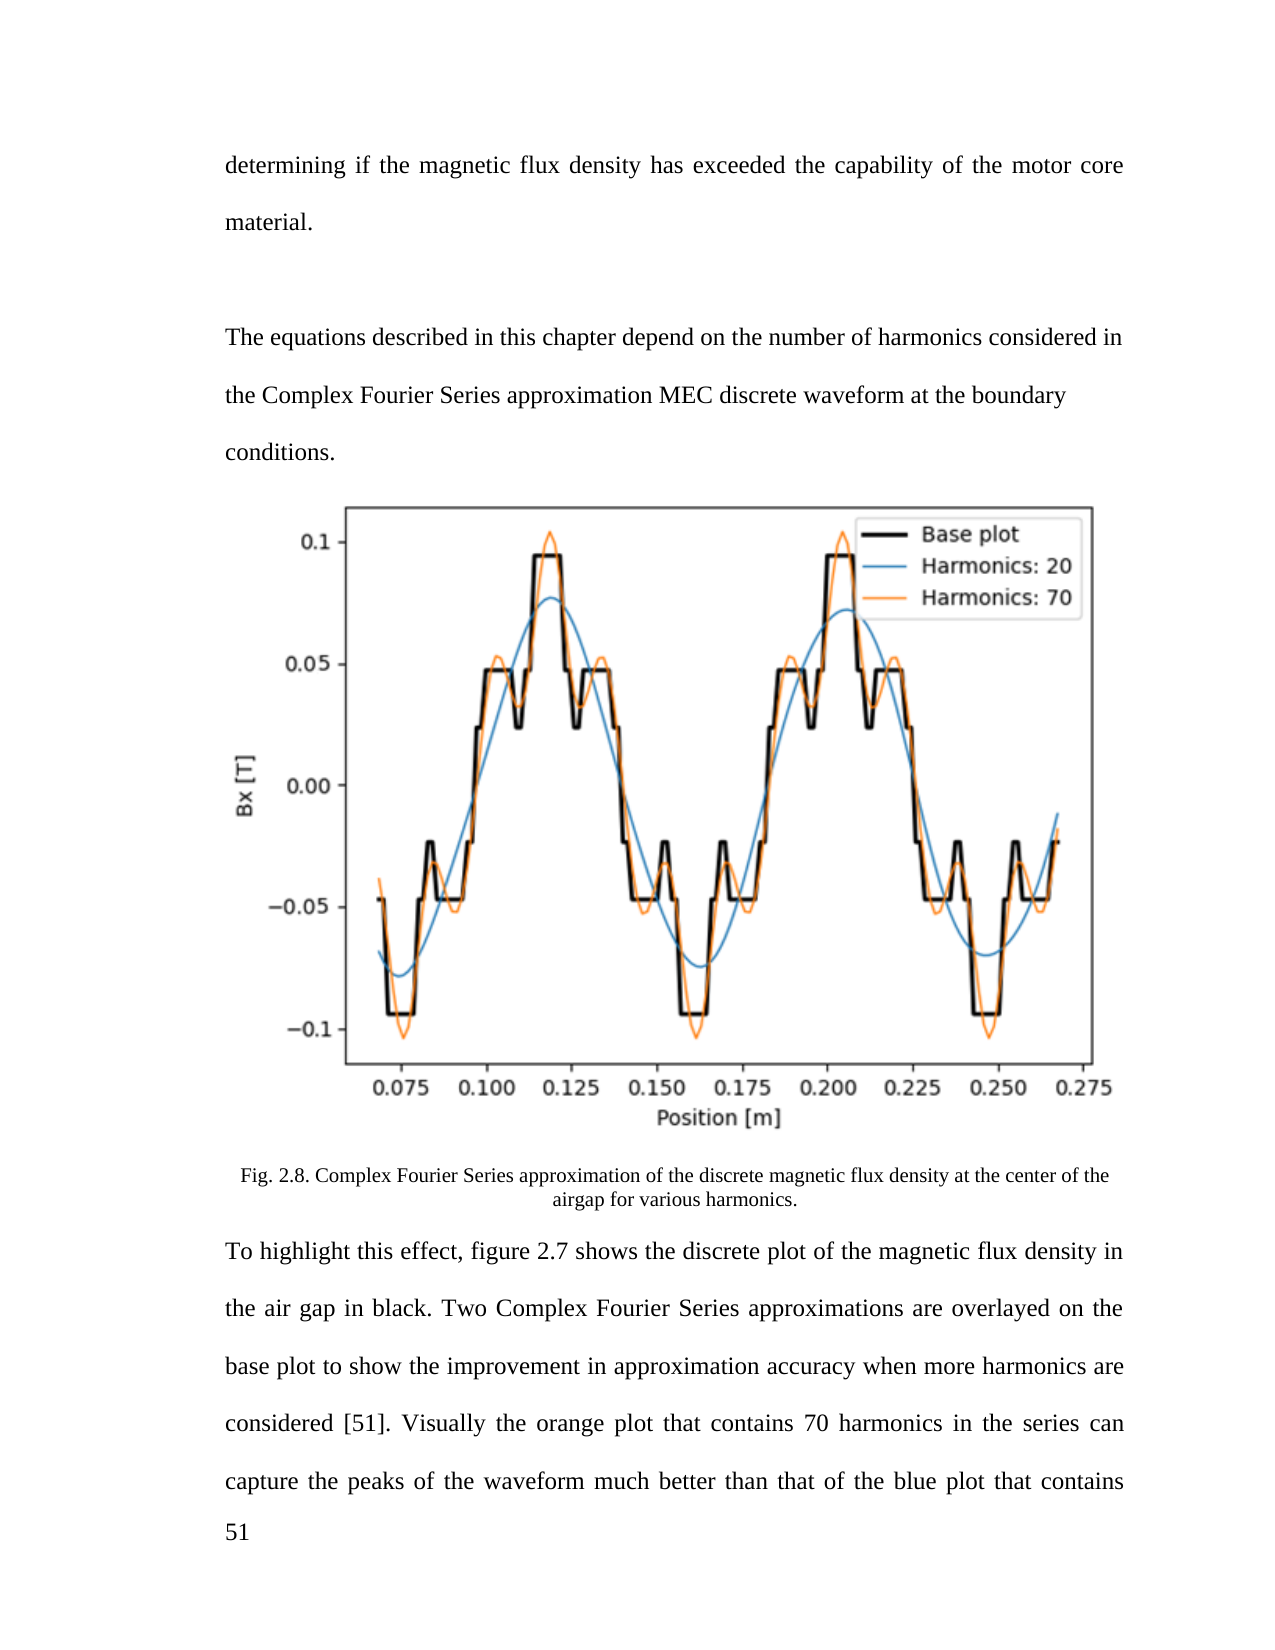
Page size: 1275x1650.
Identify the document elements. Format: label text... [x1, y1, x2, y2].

text The equations described in this chapter depend on the number of harmonics considered in the Complex Fourier Series approximation MEC discrete waveform at the boundary conditions. [225, 322, 1125, 466]
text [225, 1236, 1125, 1495]
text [225, 150, 1125, 236]
picture [225, 495, 1119, 1135]
